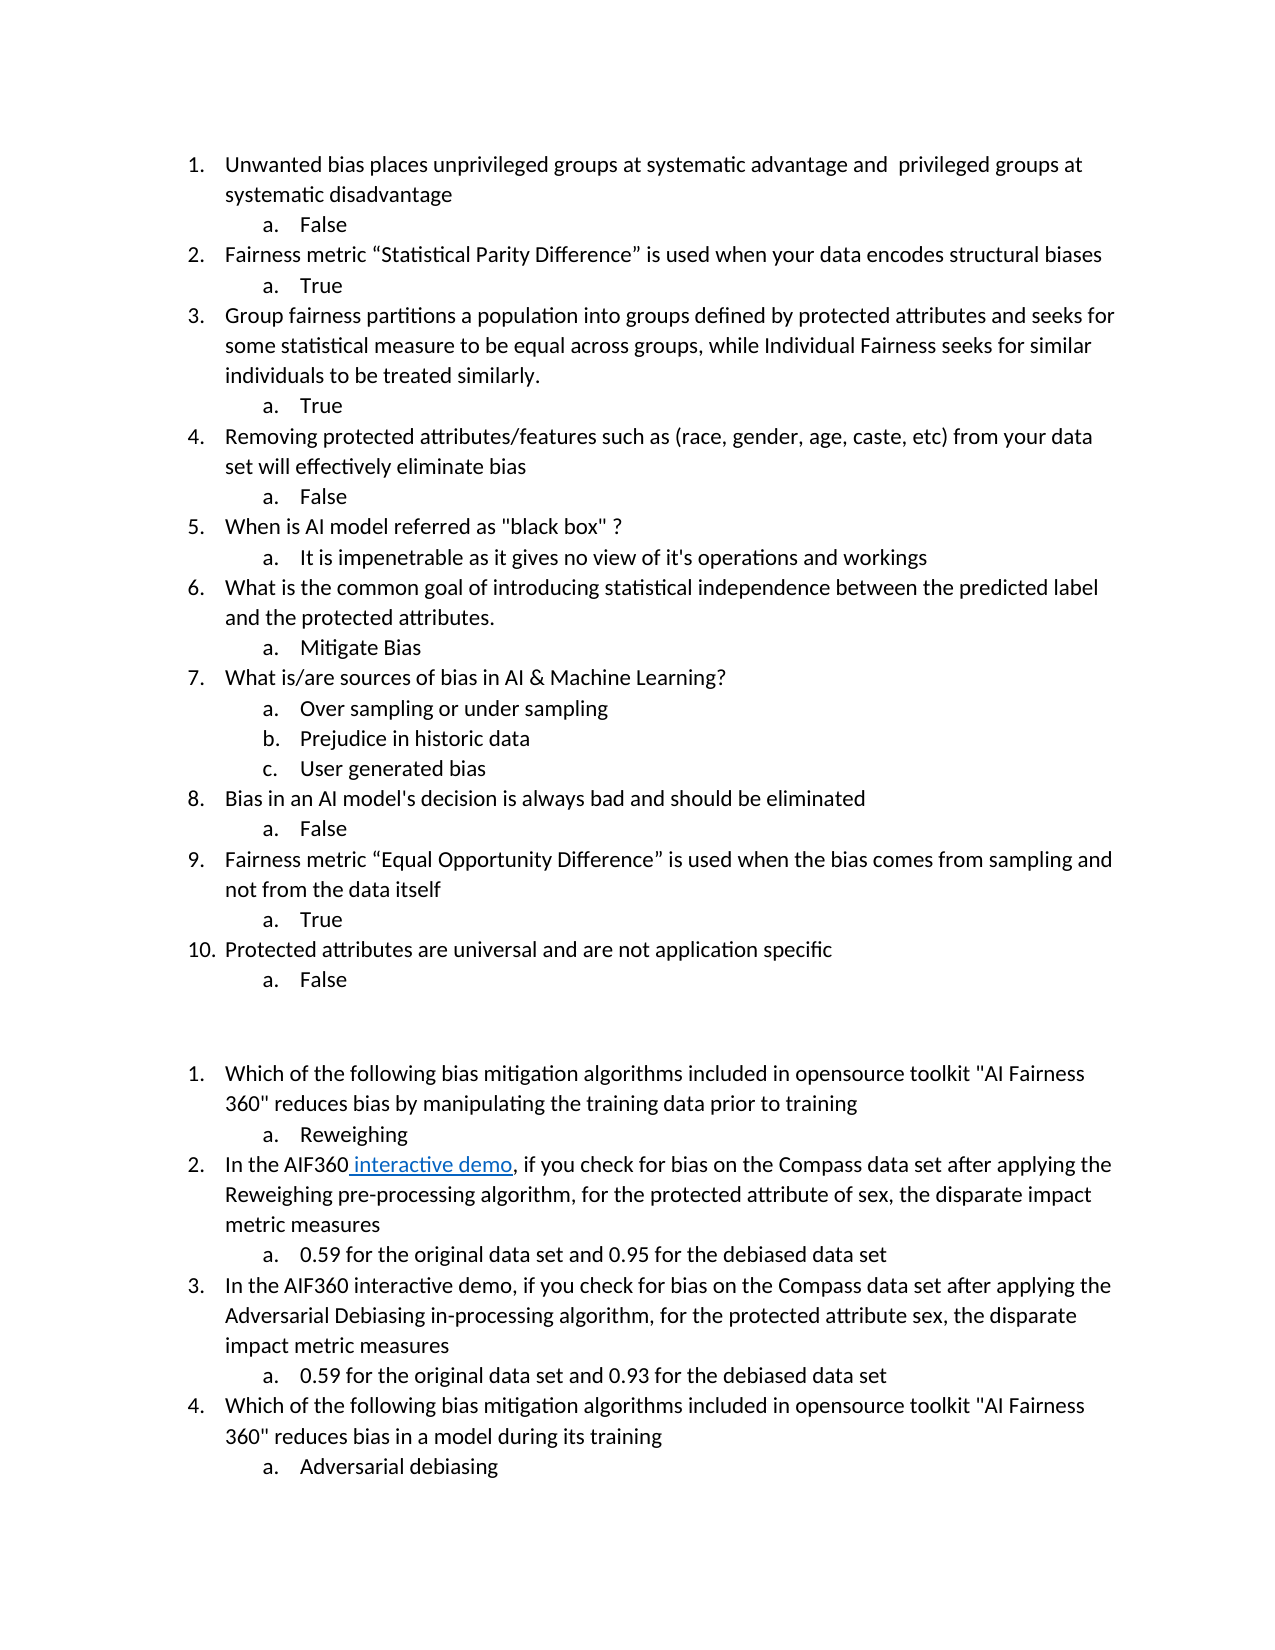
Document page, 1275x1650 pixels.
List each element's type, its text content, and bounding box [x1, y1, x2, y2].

list User generated bias [262, 754, 1125, 782]
list False [262, 482, 1125, 510]
list Mitigate Bias [262, 633, 1125, 661]
list Over sampling or under sampling [262, 694, 1125, 722]
list Bias in an AI model's decision is always bad and should be eliminated [187, 784, 1125, 812]
list Which of the following bias mitigation algorithms included in opensource toolkit "AI Fairness 360" reduces bias by manipulating the training data prior to training [187, 1059, 1125, 1118]
list Adversarial debiasing [262, 1452, 1125, 1480]
list Group fairness partitions a population into groups defined by protected attributes and seeks for some statistical measure to be equal across groups, while Individual Fairness seeks for similar individuals to be treated similarly. [187, 301, 1125, 389]
list 0.59 for the original data set and 0.95 for the debiased data set [262, 1241, 1125, 1269]
list What is the common goal of introducing statistical independence between the predicted label and the protected attributes. [187, 573, 1125, 631]
list Removing protected attributes/features such as (race, gender, age, caste, etc) from your data set will effectively eliminate bias [187, 422, 1125, 480]
list It is impenetrable as it gives no view of it's operations and workings [262, 543, 1125, 571]
list False [262, 814, 1125, 843]
list False [262, 210, 1125, 238]
list When is AI model referred as "black box" ? [187, 512, 1125, 541]
list True [262, 392, 1125, 420]
list False [262, 966, 1125, 994]
list True [262, 271, 1125, 299]
list Fairness metric “Equal Opportunity Difference” is used when the bias comes from sampling and not from the data itself [187, 845, 1125, 903]
list True [262, 905, 1125, 933]
list Prejudice in historic data [262, 724, 1125, 752]
list Reweighing [262, 1120, 1125, 1148]
list 0.59 for the original data set and 0.93 for the debiased data set [262, 1361, 1125, 1389]
list What is/are sources of bias in AI & Machine Learning? [187, 663, 1125, 692]
list Fairness metric “Statistical Parity Difference” is used when your data encodes structural biases [187, 241, 1125, 269]
list In the AIF360 interactive demo, if you check for bias on the Compass data set after applying the Reweighing pre-processing algorithm, for the protected attribute of sex, the disparate impact metric measures [187, 1150, 1125, 1238]
list Protected attributes are universal and are not application specific [187, 935, 1125, 963]
list Unwanted bias places unprivileged groups at systematic advantage and privileged groups at systematic disadvantage [187, 150, 1125, 208]
list In the AIF360 interactive demo, if you check for bias on the Compass data set after applying the Adversarial Debiasing in-processing algorithm, for the protected attribute sex, the disparate impact metric measures [187, 1271, 1125, 1359]
list Which of the following bias mitigation algorithms included in opensource toolkit "AI Fairness 360" reduces bias in a model during its training [187, 1392, 1125, 1450]
